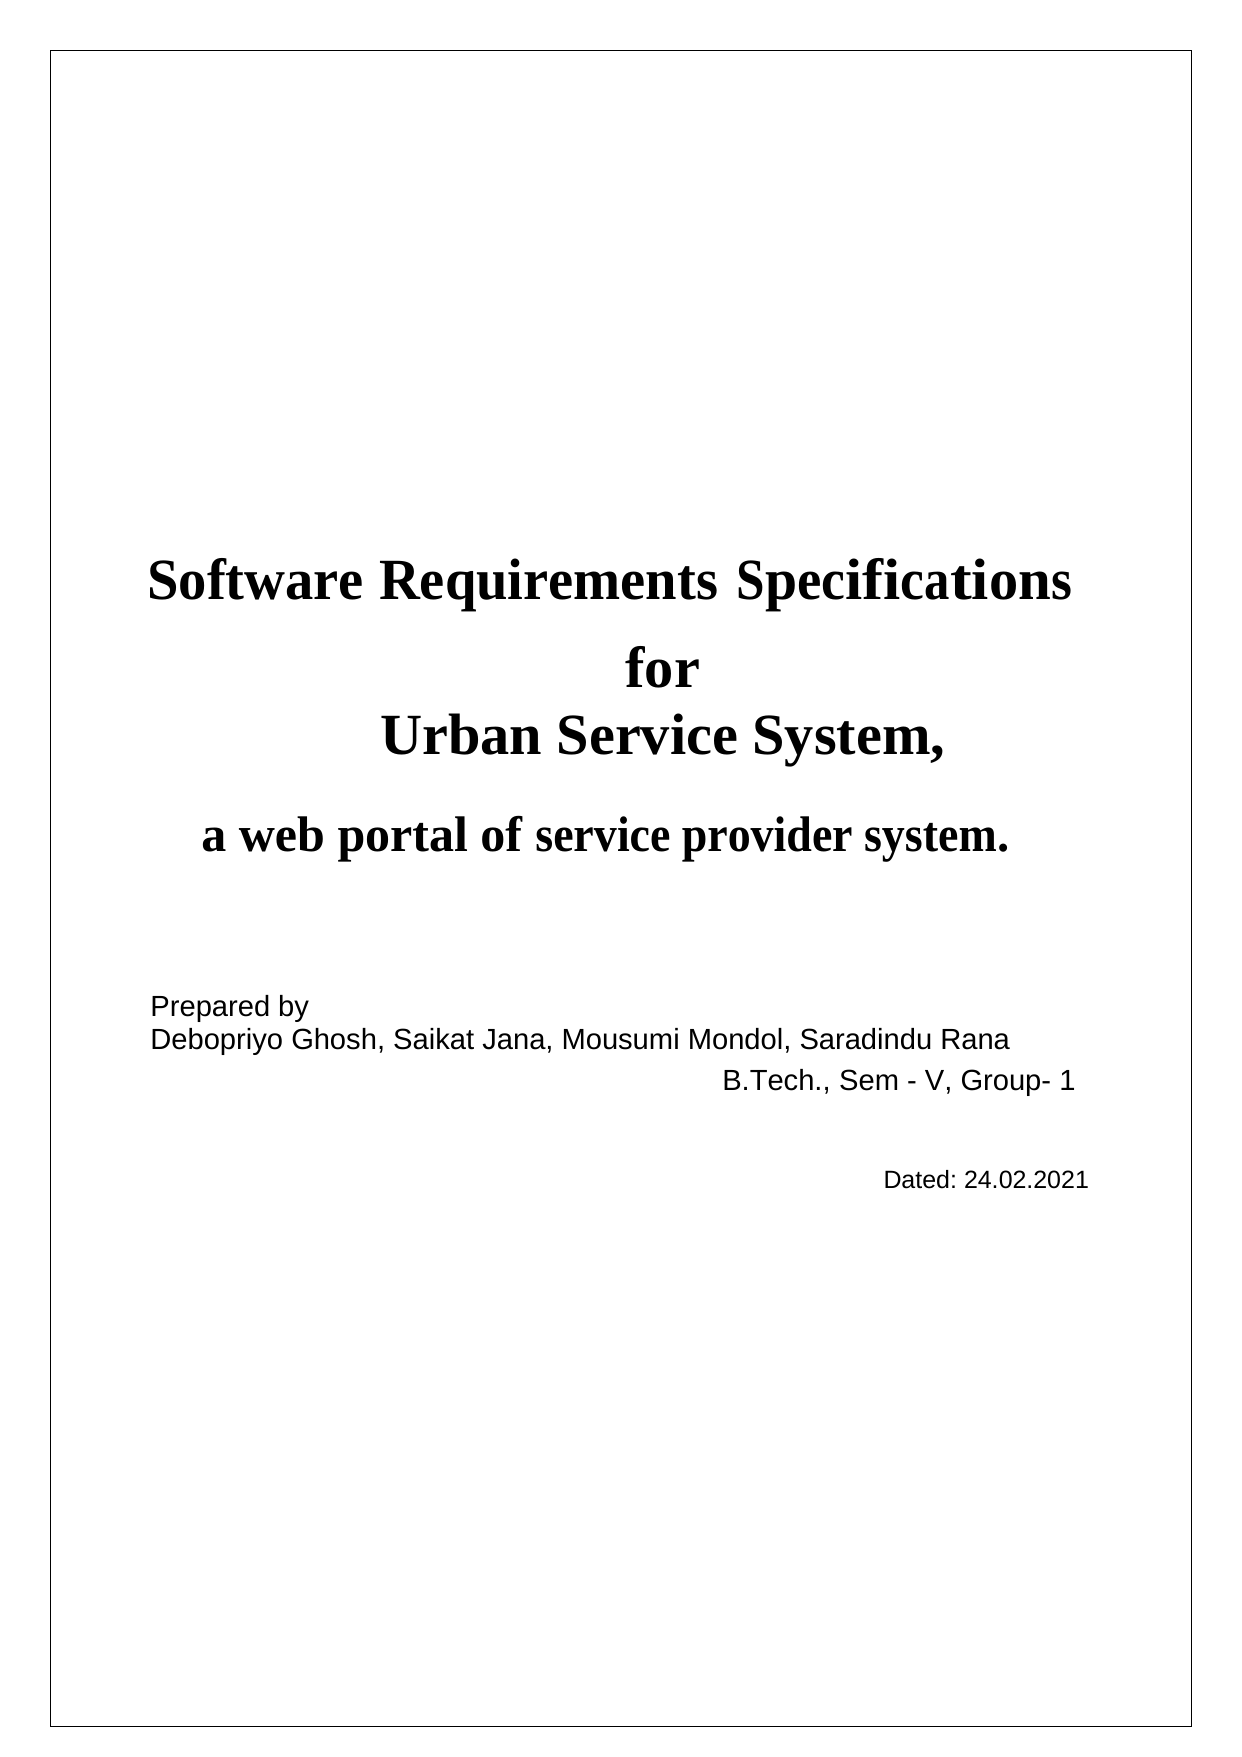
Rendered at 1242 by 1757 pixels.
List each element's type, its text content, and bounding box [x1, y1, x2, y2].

text Prepared by [150, 988, 1100, 1022]
text Debopriyo Ghosh, Saikat Jana, Mousumi Mondol, Saradindu Rana [150, 1022, 1100, 1056]
text Dated: 24.02.2021 [139, 1165, 1089, 1194]
text for [225, 633, 1100, 700]
text Software Requirements Specifications [139, 548, 1079, 612]
text Urban Service System, [225, 700, 1100, 767]
text a web portal of service provider system. [168, 805, 1042, 862]
text B.Tech., Sem - V, Group- 1 [722, 1063, 1100, 1096]
